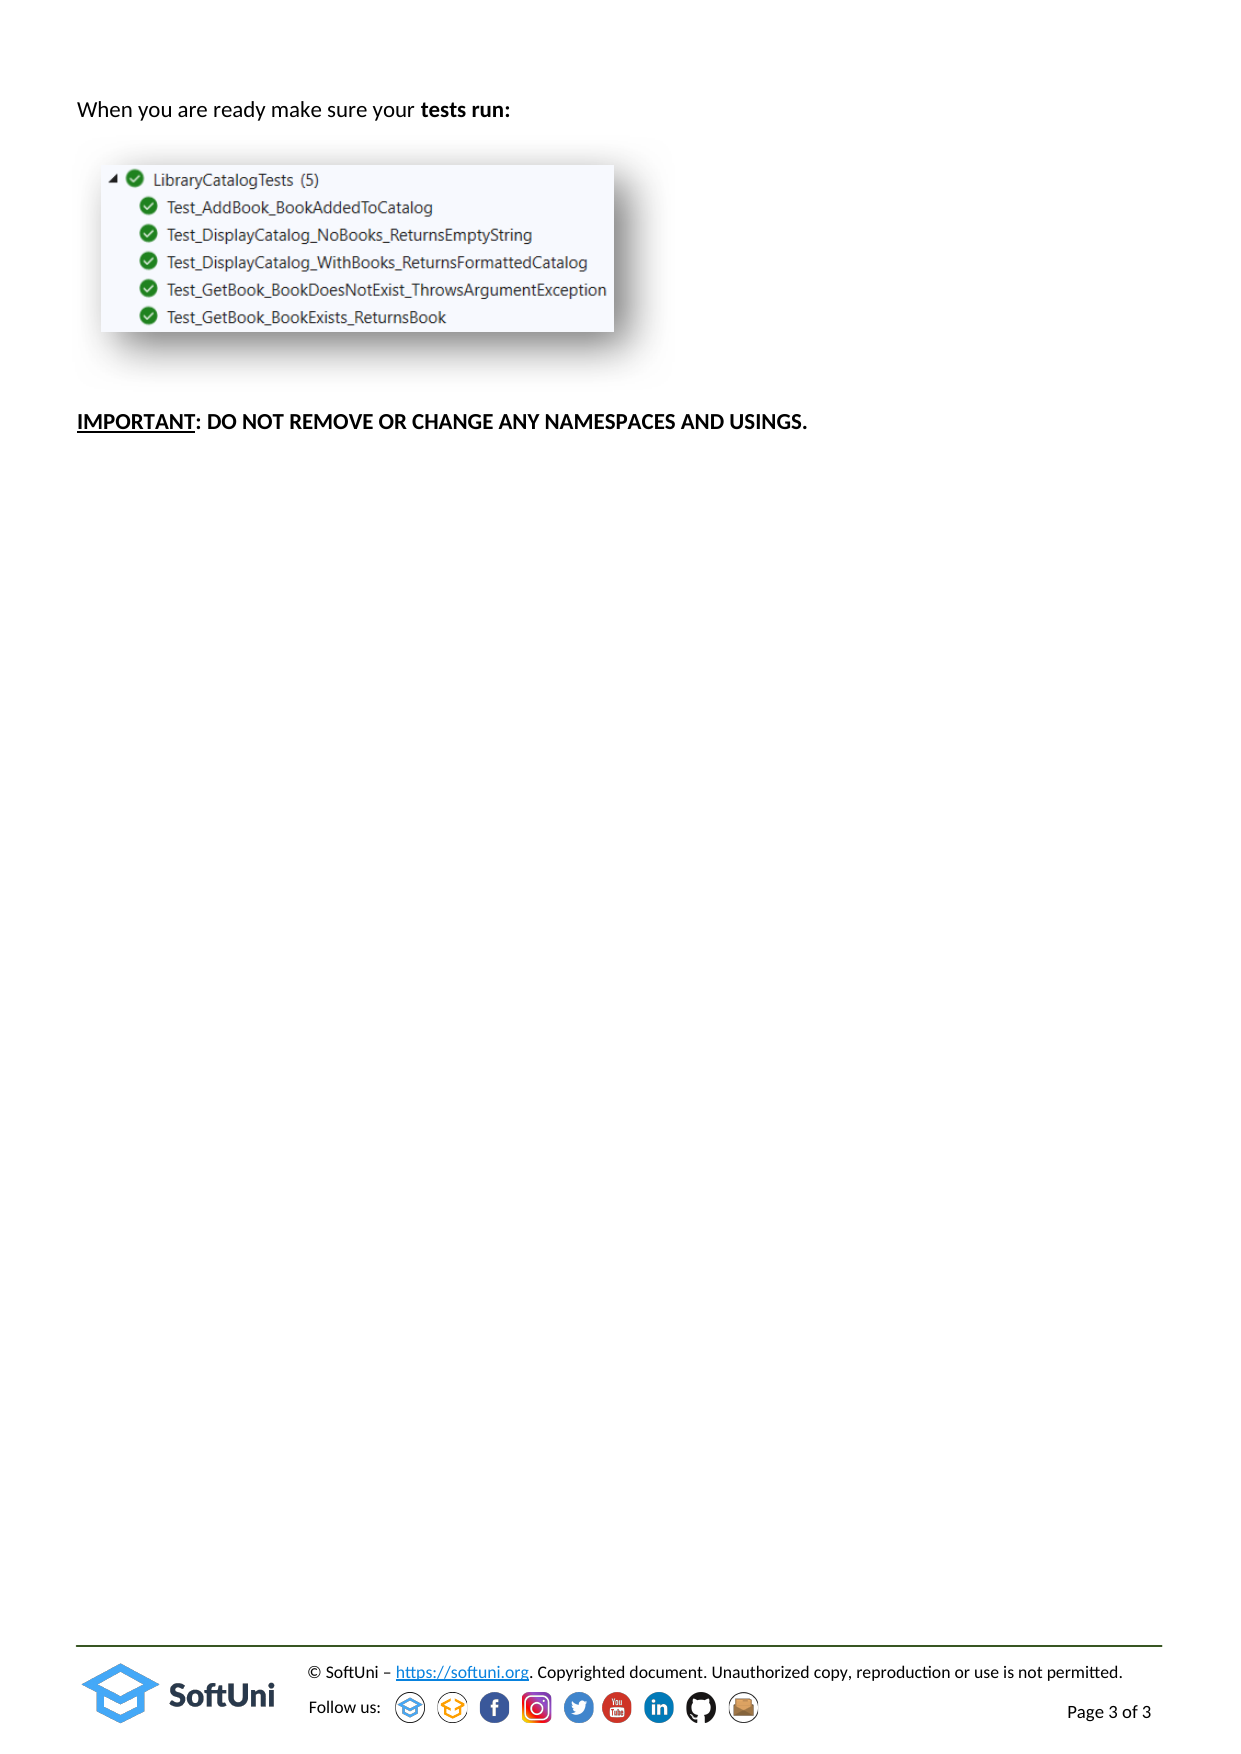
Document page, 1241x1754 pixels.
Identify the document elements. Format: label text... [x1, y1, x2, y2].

picture [395, 1692, 425, 1723]
picture [728, 1692, 759, 1723]
picture [644, 1714, 653, 1723]
picture [437, 1692, 468, 1723]
picture [564, 1692, 594, 1723]
picture [602, 1692, 632, 1723]
text When you are ready make sure your tests run: [77, 95, 1163, 123]
text IMPORTANT: DO NOT REMOVE OR CHANGE ANY NAMESPACES AND USINGS. [77, 407, 1163, 435]
picture [658, 1705, 667, 1714]
picture [75, 1658, 281, 1729]
picture [101, 165, 614, 332]
picture [686, 1692, 716, 1723]
picture [479, 1692, 510, 1723]
picture [644, 1692, 653, 1701]
picture [665, 1692, 674, 1701]
picture [522, 1692, 552, 1723]
picture [665, 1714, 674, 1723]
